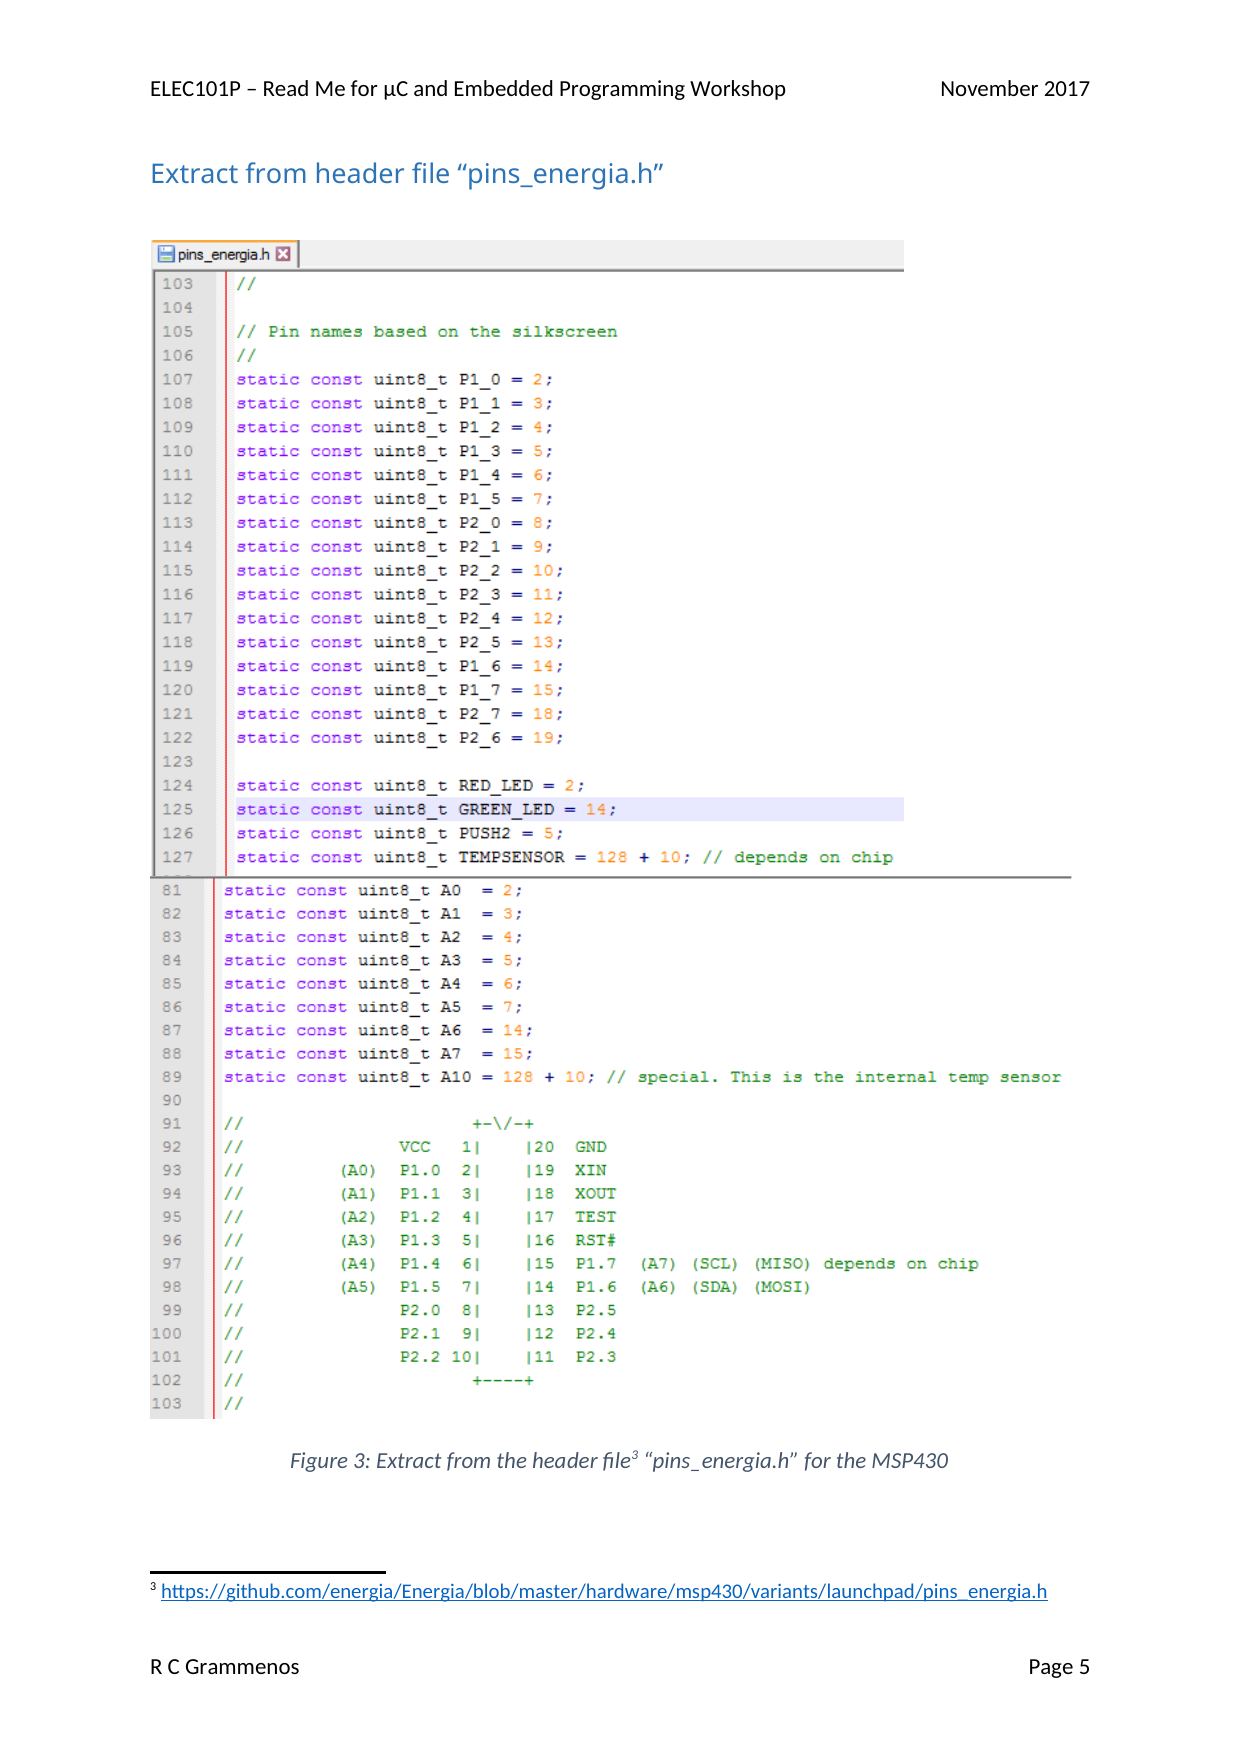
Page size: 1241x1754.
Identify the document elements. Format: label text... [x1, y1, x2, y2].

subtitle Extract from header file “pins_energia.h” [150, 154, 1090, 191]
picture [150, 240, 1072, 1419]
text Figure 3: Extract from the header file “pins_energia.h” for the MSP430 [150, 1446, 1090, 1474]
